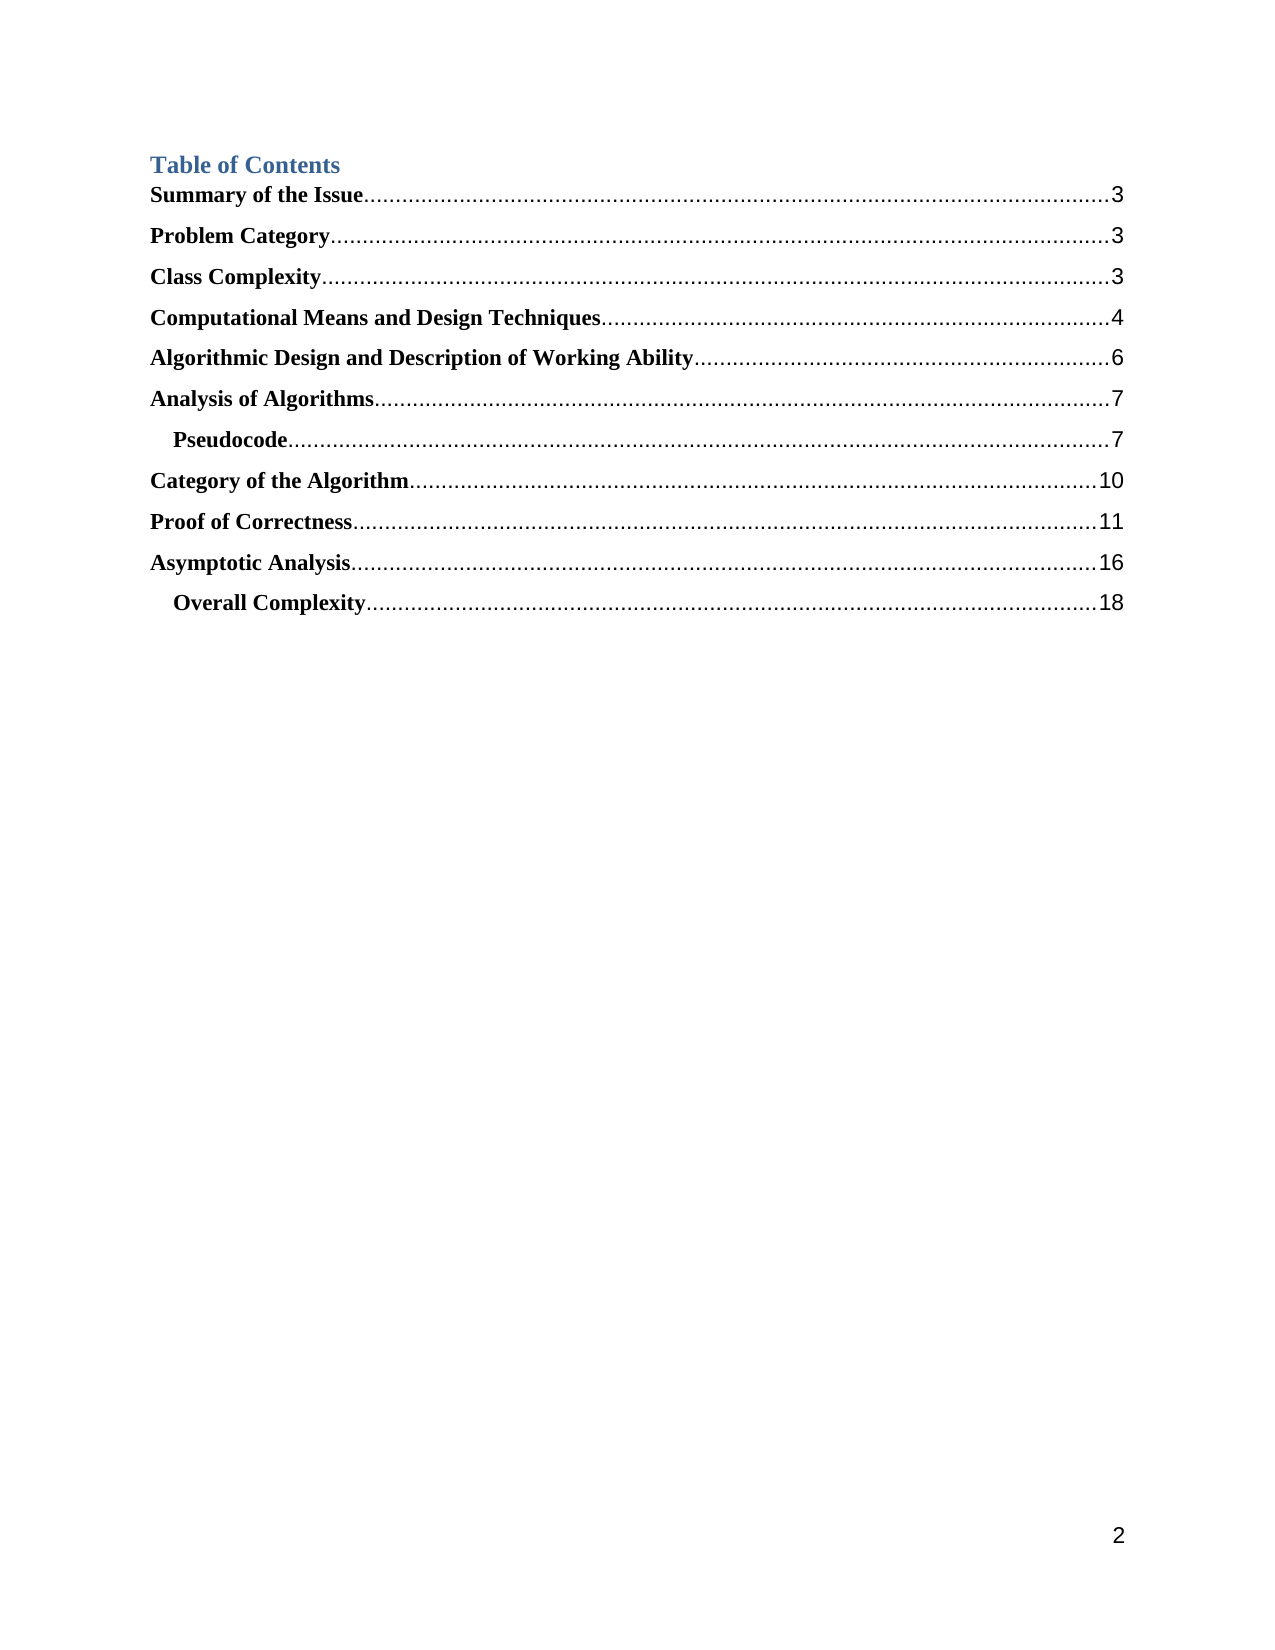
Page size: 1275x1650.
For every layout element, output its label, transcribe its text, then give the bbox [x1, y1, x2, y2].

text Table of Contents [150, 150, 1125, 179]
